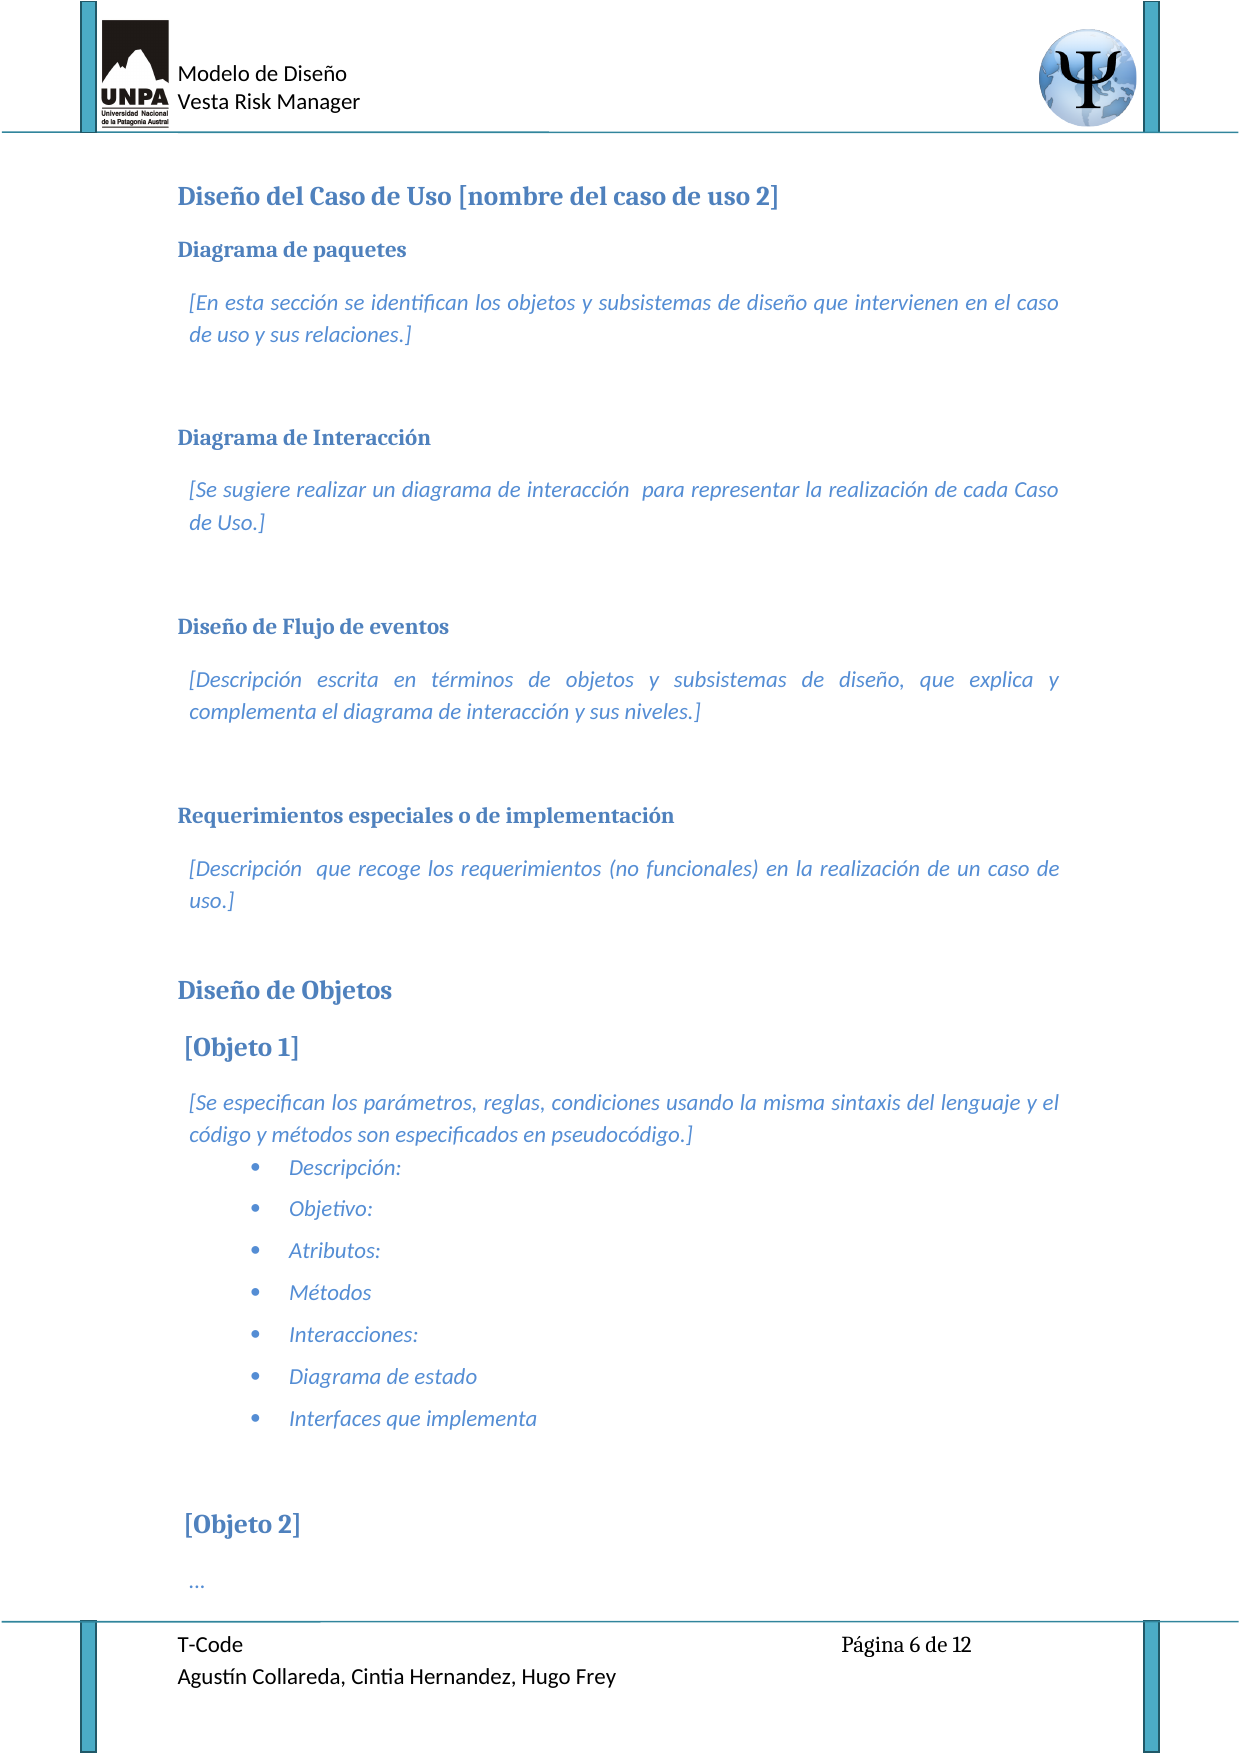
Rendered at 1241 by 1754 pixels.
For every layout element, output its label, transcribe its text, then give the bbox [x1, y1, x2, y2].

text Atributos: [251, 1237, 1063, 1264]
text Descripción: [251, 1153, 1063, 1181]
text Requerimientos especiales o de implementación [177, 803, 1063, 829]
text [Objeto 1] [177, 1032, 1063, 1063]
text Diseño del Caso de Uso [nombre del caso de uso 2] [177, 181, 1063, 212]
text Diagrama de estado [251, 1362, 1063, 1391]
text Interacciones: [251, 1321, 1063, 1348]
picture [100, 18, 170, 129]
text [Se especifican los parámetros, reglas, condiciones usando la misma sintaxis del lenguaje y el código y métodos son especificados en pseudocódigo.] [188, 1088, 1063, 1148]
text [En esta sección se identifican los objetos y subsistemas de diseño que intervienen en el caso de uso y sus relaciones.] [188, 288, 1063, 348]
text [Descripción que recoge los requerimientos (no funcionales) en la realización de un caso de uso.] [188, 854, 1063, 914]
picture [1032, 22, 1143, 131]
text [Descripción escrita en términos de objetos y subsistemas de diseño, que explica y complementa el diagrama de interacción y sus niveles.] [188, 665, 1063, 725]
text Diseño de Objetos [177, 939, 1063, 1006]
text Métodos [251, 1278, 1063, 1307]
text Interfaces que implementa [251, 1404, 1063, 1432]
text Diseño de Flujo de eventos [177, 614, 1063, 640]
text ... [188, 1566, 1063, 1594]
text Objetivo: [251, 1194, 1063, 1223]
text [Se sugiere realizar un diagrama de interacción para representar la realización de cada Caso de Uso.] [188, 476, 1063, 536]
text [Objeto 2] [177, 1509, 1063, 1540]
text Diagrama de paquetes [177, 237, 1063, 264]
text Diagrama de Interacción [177, 424, 1063, 451]
